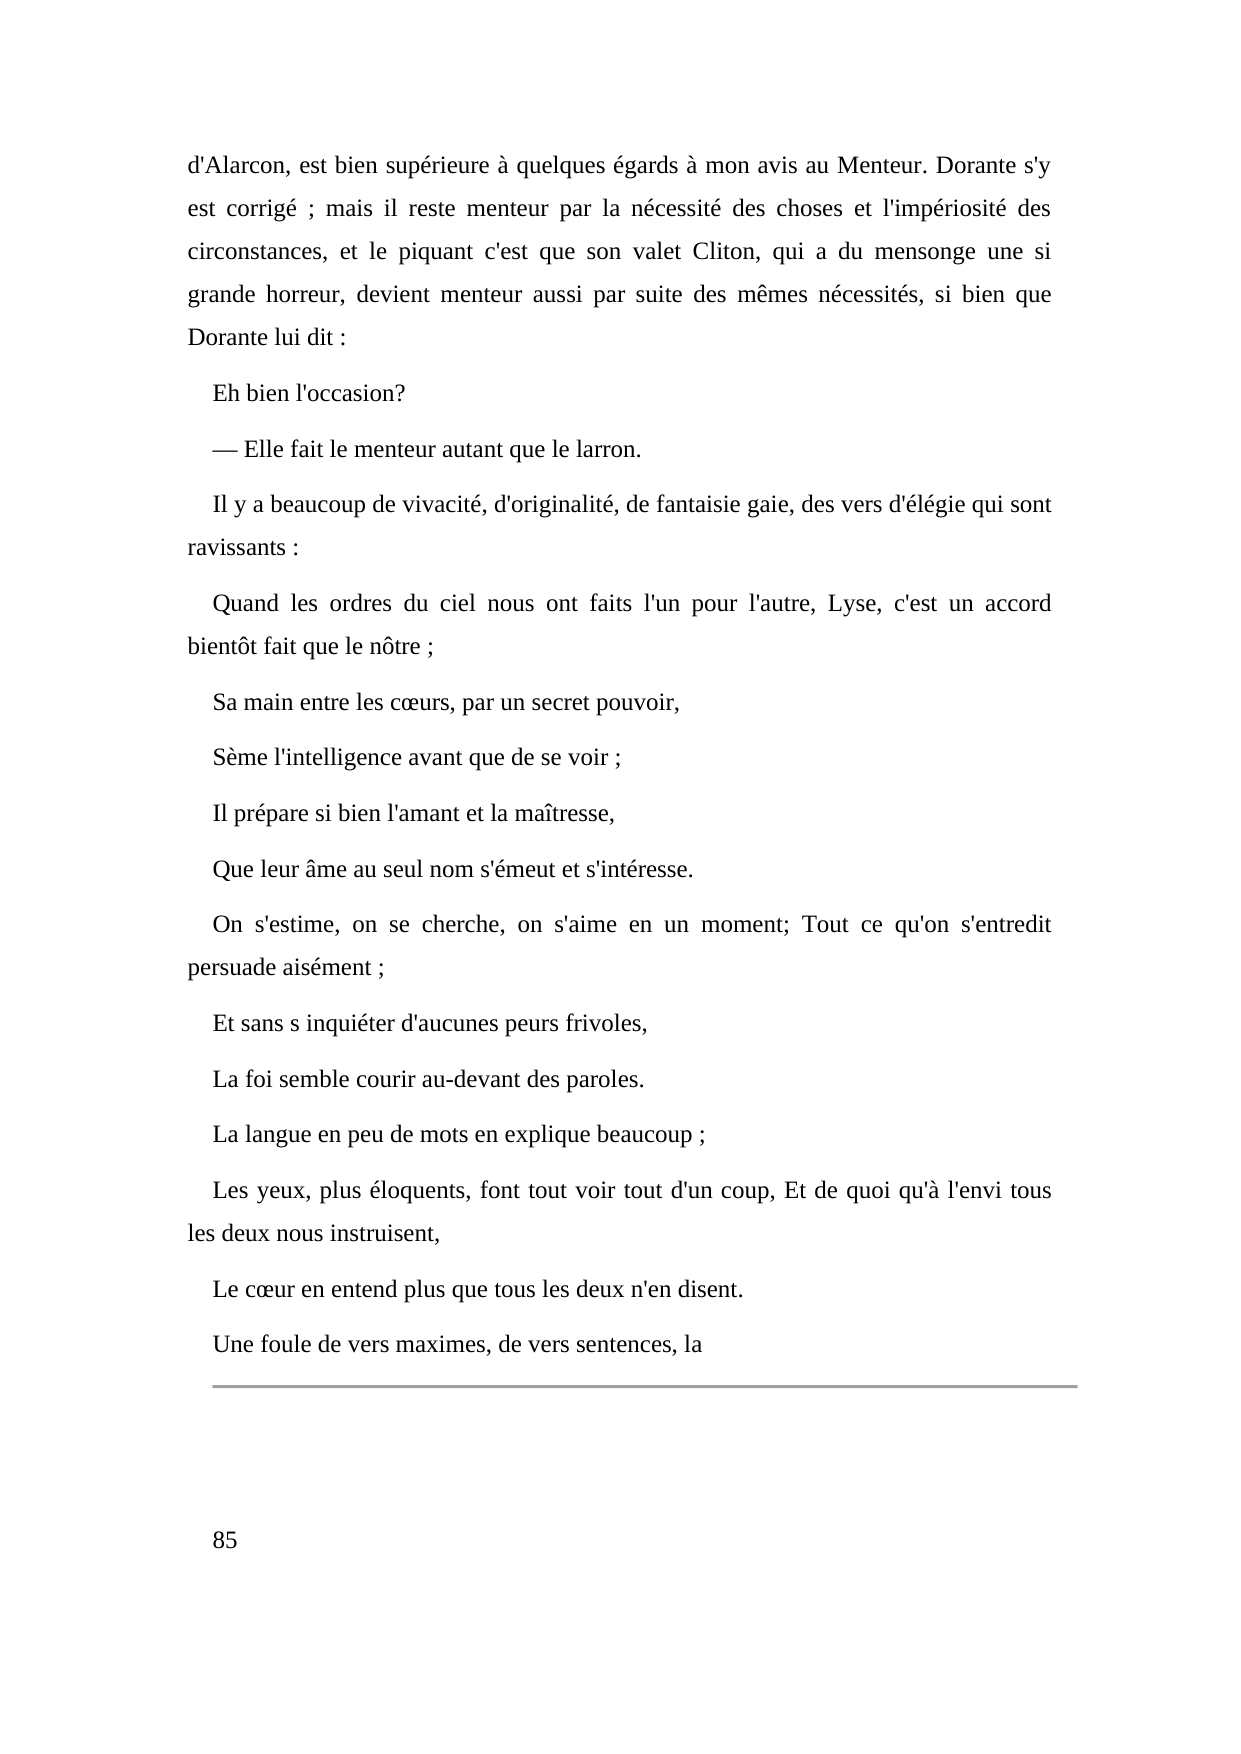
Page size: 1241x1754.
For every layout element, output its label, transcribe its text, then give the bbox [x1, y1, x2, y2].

text On s'estime, on se cherche, on s'aime en un moment; Tout ce qu'on s'entredit persuade aisément ; [187, 909, 1053, 981]
text Le cœur en entend plus que tous les deux n'en disent. [187, 1274, 1053, 1302]
text Et sans s inquiéter d'aucunes peurs frivoles, [187, 1008, 1053, 1037]
text Il prépare si bien l'amant et la maîtresse, [187, 798, 1053, 827]
text Eh bien l'occasion? [187, 378, 1053, 407]
text Que leur âme au seul nom s'émeut et s'intéresse. [187, 854, 1053, 882]
text Sème l'intelligence avant que de se voir ; [187, 742, 1053, 771]
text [187, 150, 1053, 351]
text — Elle fait le menteur autant que le larron. [187, 434, 1053, 462]
text Quand les ordres du ciel nous ont faits l'un pour l'autre, Lyse, c'est un accord bientôt fait que le nôtre ; [187, 588, 1053, 660]
text Les yeux, plus éloquents, font tout voir tout d'un coup, Et de quoi qu'à l'envi tous les deux nous instruisent, [187, 1175, 1053, 1247]
text Une foule de vers maximes, de vers sentences, la [187, 1329, 1053, 1358]
text La langue en peu de mots en explique beaucoup ; [187, 1119, 1053, 1148]
text La foi semble courir au-devant des paroles. [187, 1064, 1053, 1092]
text Sa main entre les cœurs, par un secret pouvoir, [187, 687, 1053, 716]
text Il y a beaucoup de vivacité, d'originalité, de fantaisie gaie, des vers d'élégie qui sont ravissants : [187, 489, 1053, 561]
